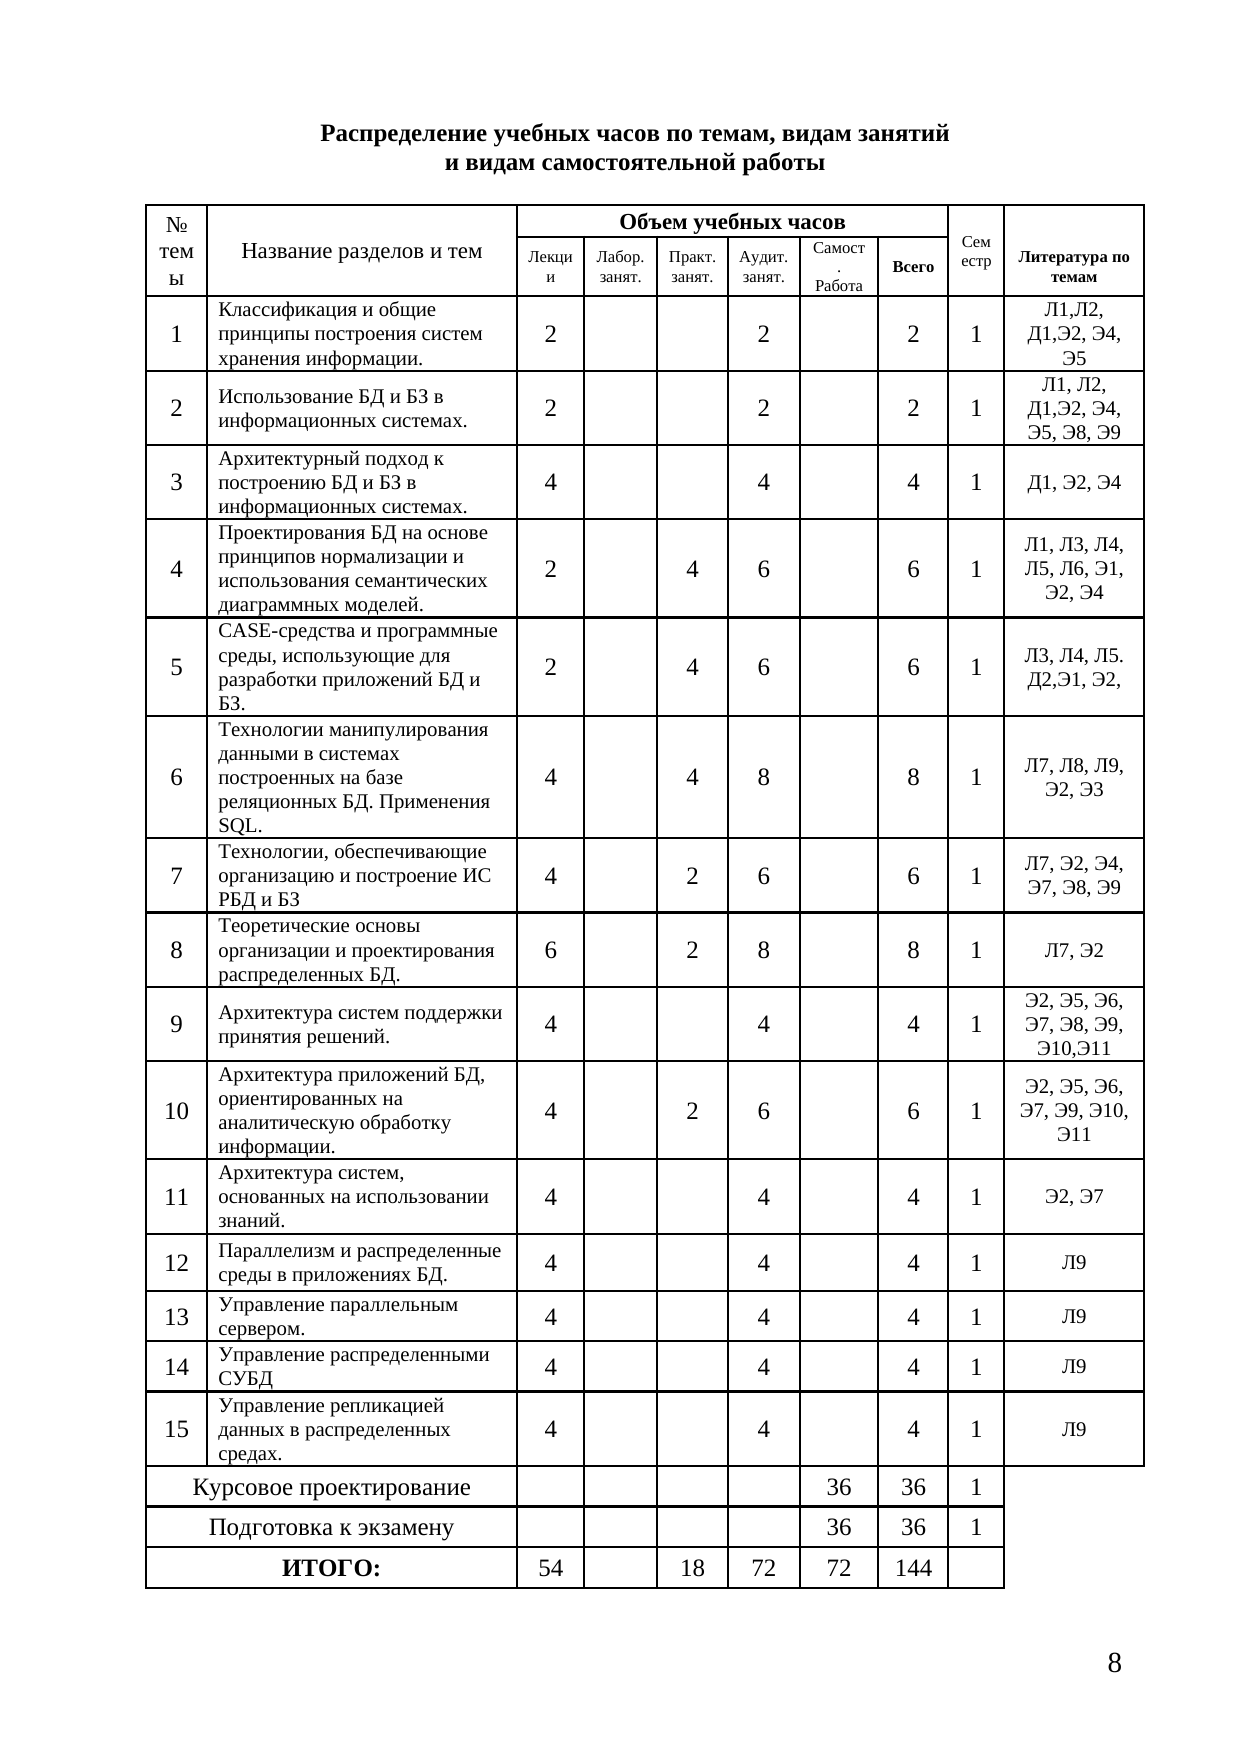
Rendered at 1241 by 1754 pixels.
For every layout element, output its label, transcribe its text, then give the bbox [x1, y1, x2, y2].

table_cell 4 [147, 520, 206, 616]
table_cell 1 [949, 914, 1003, 986]
table_cell 4 [658, 717, 727, 837]
table_cell 4 [518, 1235, 583, 1290]
table_cell 1 [949, 619, 1003, 715]
table_cell 14 [147, 1342, 206, 1390]
table_cell 36 [879, 1467, 947, 1505]
table_cell [585, 1292, 656, 1340]
table_cell 1 [949, 520, 1003, 616]
table_cell 6 [147, 717, 206, 837]
table_cell 36 [801, 1508, 877, 1546]
table_cell 2 [879, 372, 947, 444]
table_cell 2 [658, 1062, 727, 1158]
table_cell [801, 520, 877, 616]
table_cell 18 [658, 1548, 727, 1587]
table_cell [801, 839, 877, 911]
table_cell 4 [518, 717, 583, 837]
table_cell [658, 446, 727, 518]
table_cell 6 [729, 520, 799, 616]
table_cell 1 [949, 1342, 1003, 1390]
table_cell Управление репликацией данных в распределенных средах. [208, 1393, 516, 1465]
table_cell 4 [518, 446, 583, 518]
table_cell 2 [518, 619, 583, 715]
table_cell [801, 1235, 877, 1290]
table_cell 2 [658, 914, 727, 986]
table_cell [585, 914, 656, 986]
table_cell 4 [518, 1393, 583, 1465]
table_cell [585, 520, 656, 616]
table_cell Технологии манипулирования данными в системах построенных на базе реляционных БД. Применения SQL. [208, 717, 516, 837]
table_cell [658, 1467, 727, 1505]
table_cell 144 [879, 1548, 947, 1587]
table_cell Архитектура приложений БД, ориентированных на аналитическую обработку информации. [208, 1062, 516, 1158]
table_cell 6 [879, 619, 947, 715]
table_cell [585, 717, 656, 837]
table_cell 72 [801, 1548, 877, 1587]
table_cell [801, 372, 877, 444]
table_cell Лекции [518, 238, 583, 295]
table_cell 4 [879, 1235, 947, 1290]
table_cell 15 [147, 1393, 206, 1465]
table_cell 4 [879, 1393, 947, 1465]
table_cell Л7, Э2 [1005, 914, 1143, 986]
table_cell [585, 1160, 656, 1232]
table_cell [585, 1235, 656, 1290]
table_cell [658, 1508, 727, 1546]
table_cell 7 [147, 839, 206, 911]
table_cell [585, 446, 656, 518]
table_cell Л9 [1005, 1235, 1143, 1290]
table_cell [658, 1342, 727, 1390]
table_cell 36 [801, 1467, 877, 1505]
table_cell Л1,Л2, Д1,Э2, Э4, Э5 [1005, 297, 1143, 369]
table_header [1005, 206, 1143, 236]
table_cell Э2, Э5, Э6, Э7, Э8, Э9, Э10,Э11 [1005, 988, 1143, 1060]
table_cell Л3, Л4, Л5. Д2,Э1, Э2, [1005, 619, 1143, 715]
table_cell [801, 1292, 877, 1340]
table_cell 6 [729, 839, 799, 911]
table_cell [729, 1467, 799, 1505]
table_cell 1 [949, 372, 1003, 444]
table_cell [801, 988, 877, 1060]
table_cell Практ. занят. [658, 238, 727, 295]
table_cell [658, 297, 727, 369]
table_cell 4 [658, 520, 727, 616]
table_cell Литература по темам [1005, 236, 1143, 295]
table_cell [658, 988, 727, 1060]
table_cell Л7, Л8, Л9, Э2, Э3 [1005, 717, 1143, 837]
table_cell [801, 446, 877, 518]
table_cell 2 [147, 372, 206, 444]
table_cell 10 [147, 1062, 206, 1158]
table_cell 3 [147, 446, 206, 518]
table_cell Э2, Э7 [1005, 1160, 1143, 1232]
table_cell 8 [729, 914, 799, 986]
table_header Объем учебных часов [518, 206, 947, 236]
table_cell 8 [147, 914, 206, 986]
table_cell CASE-средства и программные среды, использующие для разработки приложений БД и БЗ. [208, 619, 516, 715]
table_cell Архитектура систем поддержки принятия решений. [208, 988, 516, 1060]
table_cell Параллелизм и распределенные среды в приложениях БД. [208, 1235, 516, 1290]
table_cell 13 [147, 1292, 206, 1340]
table_cell 1 [949, 297, 1003, 369]
table_cell 6 [729, 1062, 799, 1158]
table_cell [585, 1342, 656, 1390]
table_cell Л9 [1005, 1342, 1143, 1390]
table_cell Использование БД и БЗ в информационных системах. [208, 372, 516, 444]
table_cell 1 [147, 297, 206, 369]
table_header Название разделов и тем [208, 206, 516, 295]
table_cell 1 [949, 1292, 1003, 1340]
table_cell Управление параллельным сервером. [208, 1292, 516, 1340]
table_cell Л1, Л3, Л4, Л5, Л6, Э1, Э2, Э4 [1005, 520, 1143, 616]
table_cell 72 [729, 1548, 799, 1587]
table_cell 54 [518, 1548, 583, 1587]
table_cell 4 [518, 1342, 583, 1390]
text Распределение учебных часов по темам, видам занятий [148, 118, 1122, 147]
table_cell [658, 1393, 727, 1465]
table_cell [585, 372, 656, 444]
table_cell 4 [518, 988, 583, 1060]
table_cell 4 [729, 988, 799, 1060]
table_cell Проектирования БД на основе принципов нормализации и использования семантических диаграммных моделей. [208, 520, 516, 616]
table_cell 4 [518, 839, 583, 911]
table_cell [585, 619, 656, 715]
table_cell [585, 1508, 656, 1546]
table_cell [949, 1548, 1003, 1587]
table_cell [801, 1062, 877, 1158]
table_cell 4 [518, 1292, 583, 1340]
table_cell 2 [729, 297, 799, 369]
table_cell 8 [879, 914, 947, 986]
table_cell 6 [518, 914, 583, 986]
table_cell 2 [518, 372, 583, 444]
table_cell [585, 988, 656, 1060]
table_cell 8 [879, 717, 947, 837]
table_cell Д1, Э2, Э4 [1005, 446, 1143, 518]
table_cell 1 [949, 839, 1003, 911]
table_cell 4 [729, 1160, 799, 1232]
table_cell 5 [147, 619, 206, 715]
table_cell Теоретические основы организации и проектирования распределенных БД. [208, 914, 516, 986]
table_cell [658, 1292, 727, 1340]
table_cell 2 [518, 297, 583, 369]
table_cell Л7, Э2, Э4, Э7, Э8, Э9 [1005, 839, 1143, 911]
table_cell 1 [949, 717, 1003, 837]
table_cell Всего [879, 238, 947, 295]
table_cell 4 [518, 1160, 583, 1232]
table_cell 2 [658, 839, 727, 911]
table_cell 1 [949, 1393, 1003, 1465]
table_cell [518, 1508, 583, 1546]
table_cell 4 [879, 988, 947, 1060]
table_cell 8 [729, 717, 799, 837]
text и видам самостоятельной работы [148, 147, 1122, 176]
table_cell 4 [729, 446, 799, 518]
table_cell [585, 1548, 656, 1587]
table_cell 2 [729, 372, 799, 444]
table_cell 4 [879, 1292, 947, 1340]
table_cell 4 [729, 1235, 799, 1290]
table_cell 6 [879, 520, 947, 616]
table_cell 6 [729, 619, 799, 715]
table_cell [801, 1393, 877, 1465]
table_cell 6 [879, 839, 947, 911]
table_cell Л9 [1005, 1393, 1143, 1465]
table_cell [585, 1467, 656, 1505]
table_cell [585, 1393, 656, 1465]
table_cell 4 [729, 1342, 799, 1390]
table_cell 4 [879, 1160, 947, 1232]
table_cell Управление распределенными СУБД [208, 1342, 516, 1390]
table_cell 4 [729, 1292, 799, 1340]
table_cell 36 [879, 1508, 947, 1546]
table_header № темы [147, 206, 206, 295]
table_cell Л9 [1005, 1292, 1143, 1340]
table_cell 1 [949, 1508, 1003, 1546]
table_cell 1 [949, 446, 1003, 518]
table_cell Архитектурный подход к построению БД и БЗ в информационных системах. [208, 446, 516, 518]
table_cell 1 [949, 1160, 1003, 1232]
table_cell 4 [518, 1062, 583, 1158]
table_cell Курсовое проектирование [147, 1467, 516, 1505]
table_cell [658, 372, 727, 444]
table_cell [801, 717, 877, 837]
table_cell Классификация и общие принципы построения систем хранения информации. [208, 297, 516, 369]
table_cell Аудит. занят. [729, 238, 799, 295]
table_cell [585, 1062, 656, 1158]
table_cell [729, 1508, 799, 1546]
table_cell 1 [949, 1467, 1003, 1505]
table_cell 4 [658, 619, 727, 715]
table_cell [801, 914, 877, 986]
table_cell [518, 1467, 583, 1505]
table_cell 4 [879, 446, 947, 518]
table_cell [801, 297, 877, 369]
table_cell Лабор. занят. [585, 238, 656, 295]
table_cell 12 [147, 1235, 206, 1290]
table_cell Технологии, обеспечивающие организацию и построение ИС РБД и БЗ [208, 839, 516, 911]
table_cell 1 [949, 988, 1003, 1060]
table_cell 9 [147, 988, 206, 1060]
table_cell Э2, Э5, Э6, Э7, Э9, Э10, Э11 [1005, 1062, 1143, 1158]
table_header Семестр [949, 206, 1003, 295]
table_cell [801, 1342, 877, 1390]
table_cell 1 [949, 1062, 1003, 1158]
table_cell [585, 839, 656, 911]
table_cell Архитектура систем, основанных на использовании знаний. [208, 1160, 516, 1232]
table_cell 4 [879, 1342, 947, 1390]
table_cell [801, 619, 877, 715]
table_cell Подготовка к экзамену [147, 1508, 516, 1546]
table_cell [658, 1160, 727, 1232]
table_cell ИТОГО: [147, 1548, 516, 1587]
table_cell 2 [518, 520, 583, 616]
table_cell [801, 1160, 877, 1232]
table_cell 11 [147, 1160, 206, 1232]
table_cell 4 [729, 1393, 799, 1465]
table_cell 2 [879, 297, 947, 369]
table_cell 6 [879, 1062, 947, 1158]
table_cell Самост. Работа [801, 238, 877, 295]
table_cell 1 [949, 1235, 1003, 1290]
table_cell [585, 297, 656, 369]
table_cell [658, 1235, 727, 1290]
table_cell Л1, Л2, Д1,Э2, Э4, Э5, Э8, Э9 [1005, 372, 1143, 444]
